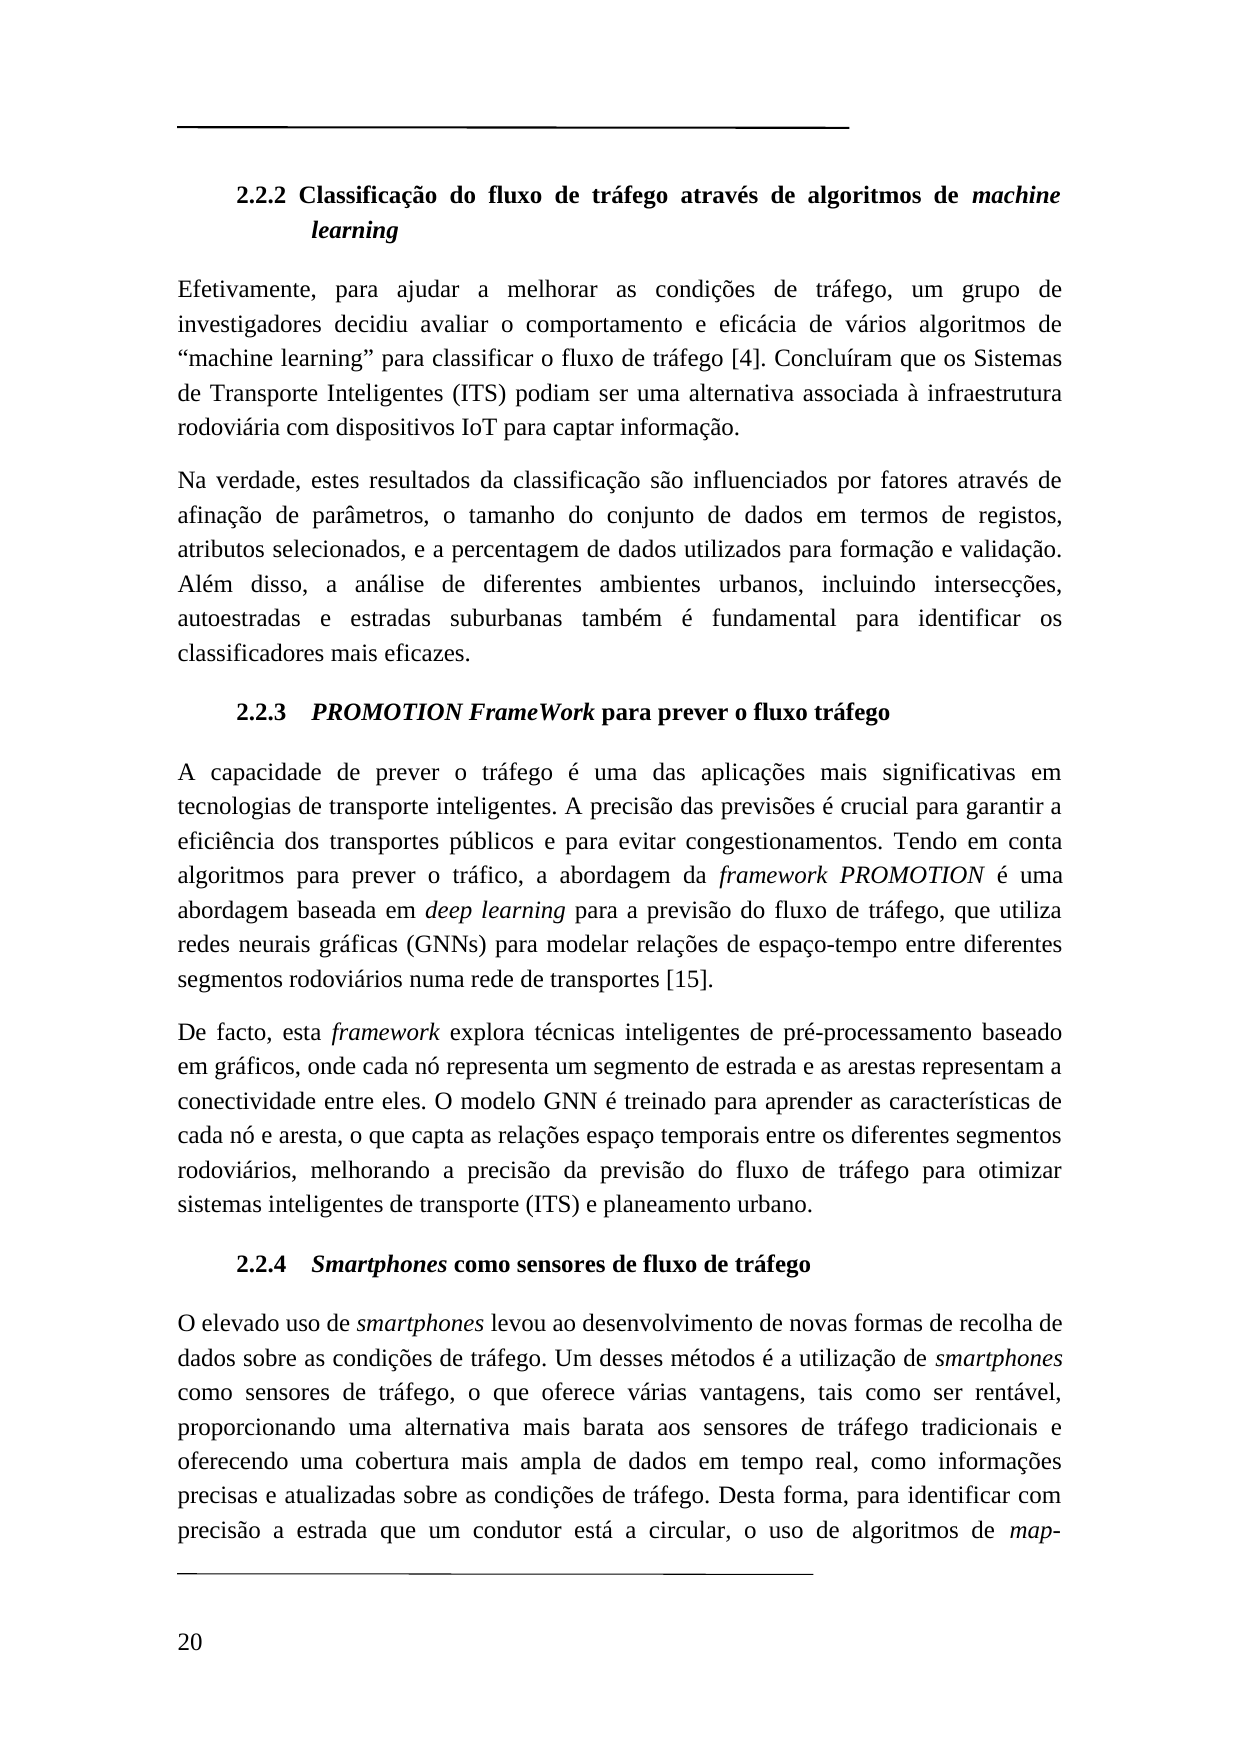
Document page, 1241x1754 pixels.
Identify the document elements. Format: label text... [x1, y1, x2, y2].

subtitle Smartphones como sensores de fluxo de tráfego [236, 1249, 1063, 1277]
text Na verdade, estes resultados da classificação são influenciados por fatores através de afinação de parâmetros, o tamanho do conjunto de dados em termos de registos, atributos selecionados, e a percentagem de dados utilizados para formação e validação. Além disso, a análise de diferentes ambientes urbanos, incluindo intersecções, autoestradas e estradas suburbanas também é fundamental para identificar os classificadores mais eficazes. [177, 465, 1063, 667]
text De facto, esta framework explora técnicas inteligentes de pré-processamento baseado em gráficos, onde cada nó representa um segmento de estrada e as arestas representam a conectividade entre eles. O modelo GNN é treinado para aprender as características de cada nó e aresta, o que capta as relações espaço temporais entre os diferentes segmentos rodoviários, melhorando a precisão da previsão do fluxo de tráfego para otimizar sistemas inteligentes de transporte (ITS) e planeamento urbano. [177, 1017, 1063, 1218]
subtitle PROMOTION FrameWork para prever o fluxo tráfego [236, 697, 1063, 726]
text A capacidade de prever o tráfego é uma das aplicações mais significativas em tecnologias de transporte inteligentes. A precisão das previsões é crucial para garantir a eficiência dos transportes públicos e para evitar congestionamentos. Tendo em conta algoritmos para prever o tráfico, a abordagem da framework PROMOTION é uma abordagem baseada em deep learning para a previsão do fluxo de tráfego, que utiliza redes neurais gráficas (GNNs) para modelar relações de espaço-tempo entre diferentes segmentos rodoviários numa rede de transportes [15]. [177, 757, 1063, 992]
text Efetivamente, para ajudar a melhorar as condições de tráfego, um grupo de investigadores decidiu avaliar o comportamento e eficácia de vários algoritmos de “machine learning” para classificar o fluxo de tráfego [4]. Concluíram que os Sistemas de Transporte Inteligentes (ITS) podiam ser uma alternativa associada à infraestrutura rodoviária com dispositivos IoT para captar informação. [177, 274, 1063, 441]
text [177, 1308, 1063, 1544]
subtitle 2.2.2 Classificação do fluxo de tráfego através de algoritmos de machine learning [236, 180, 1063, 243]
